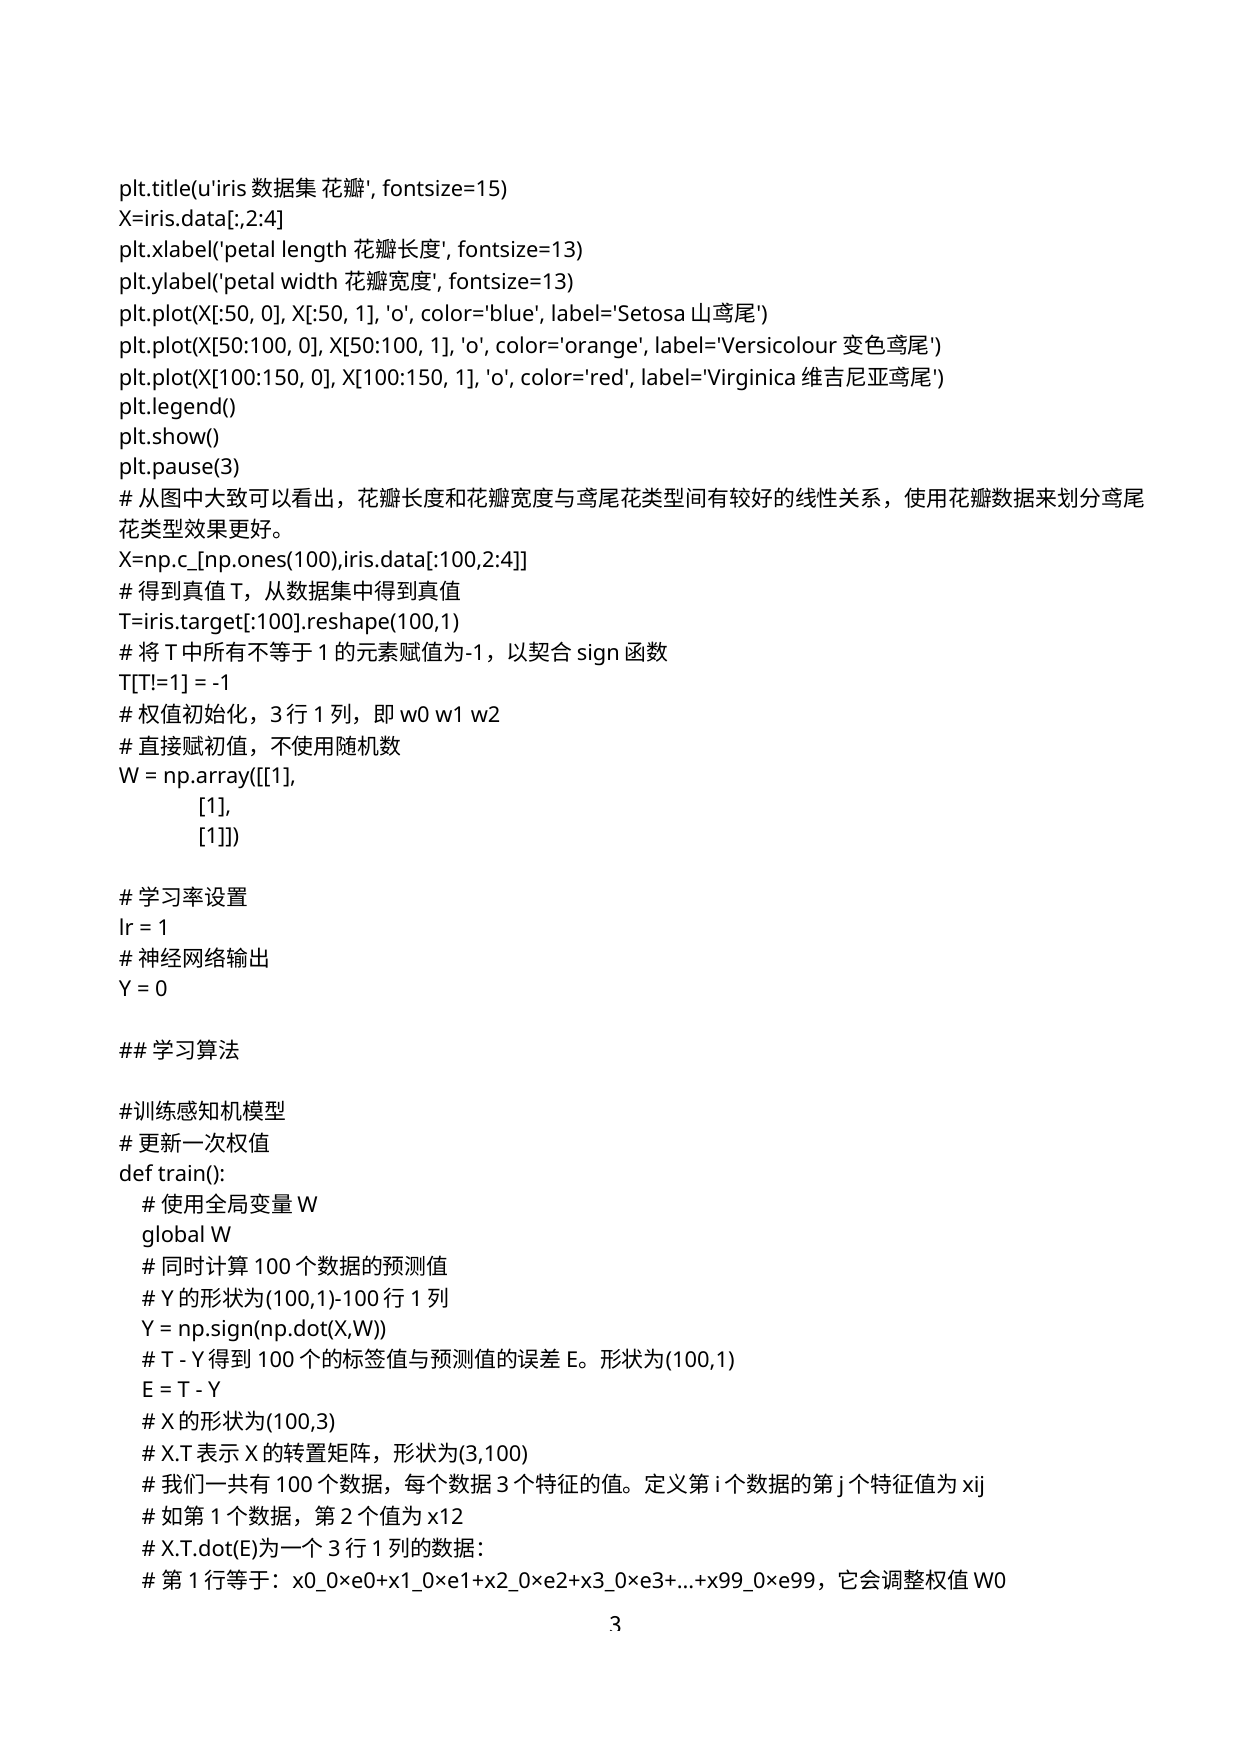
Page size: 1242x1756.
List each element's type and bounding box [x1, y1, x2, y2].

text [119, 171, 1146, 1003]
text [119, 1003, 1146, 1594]
